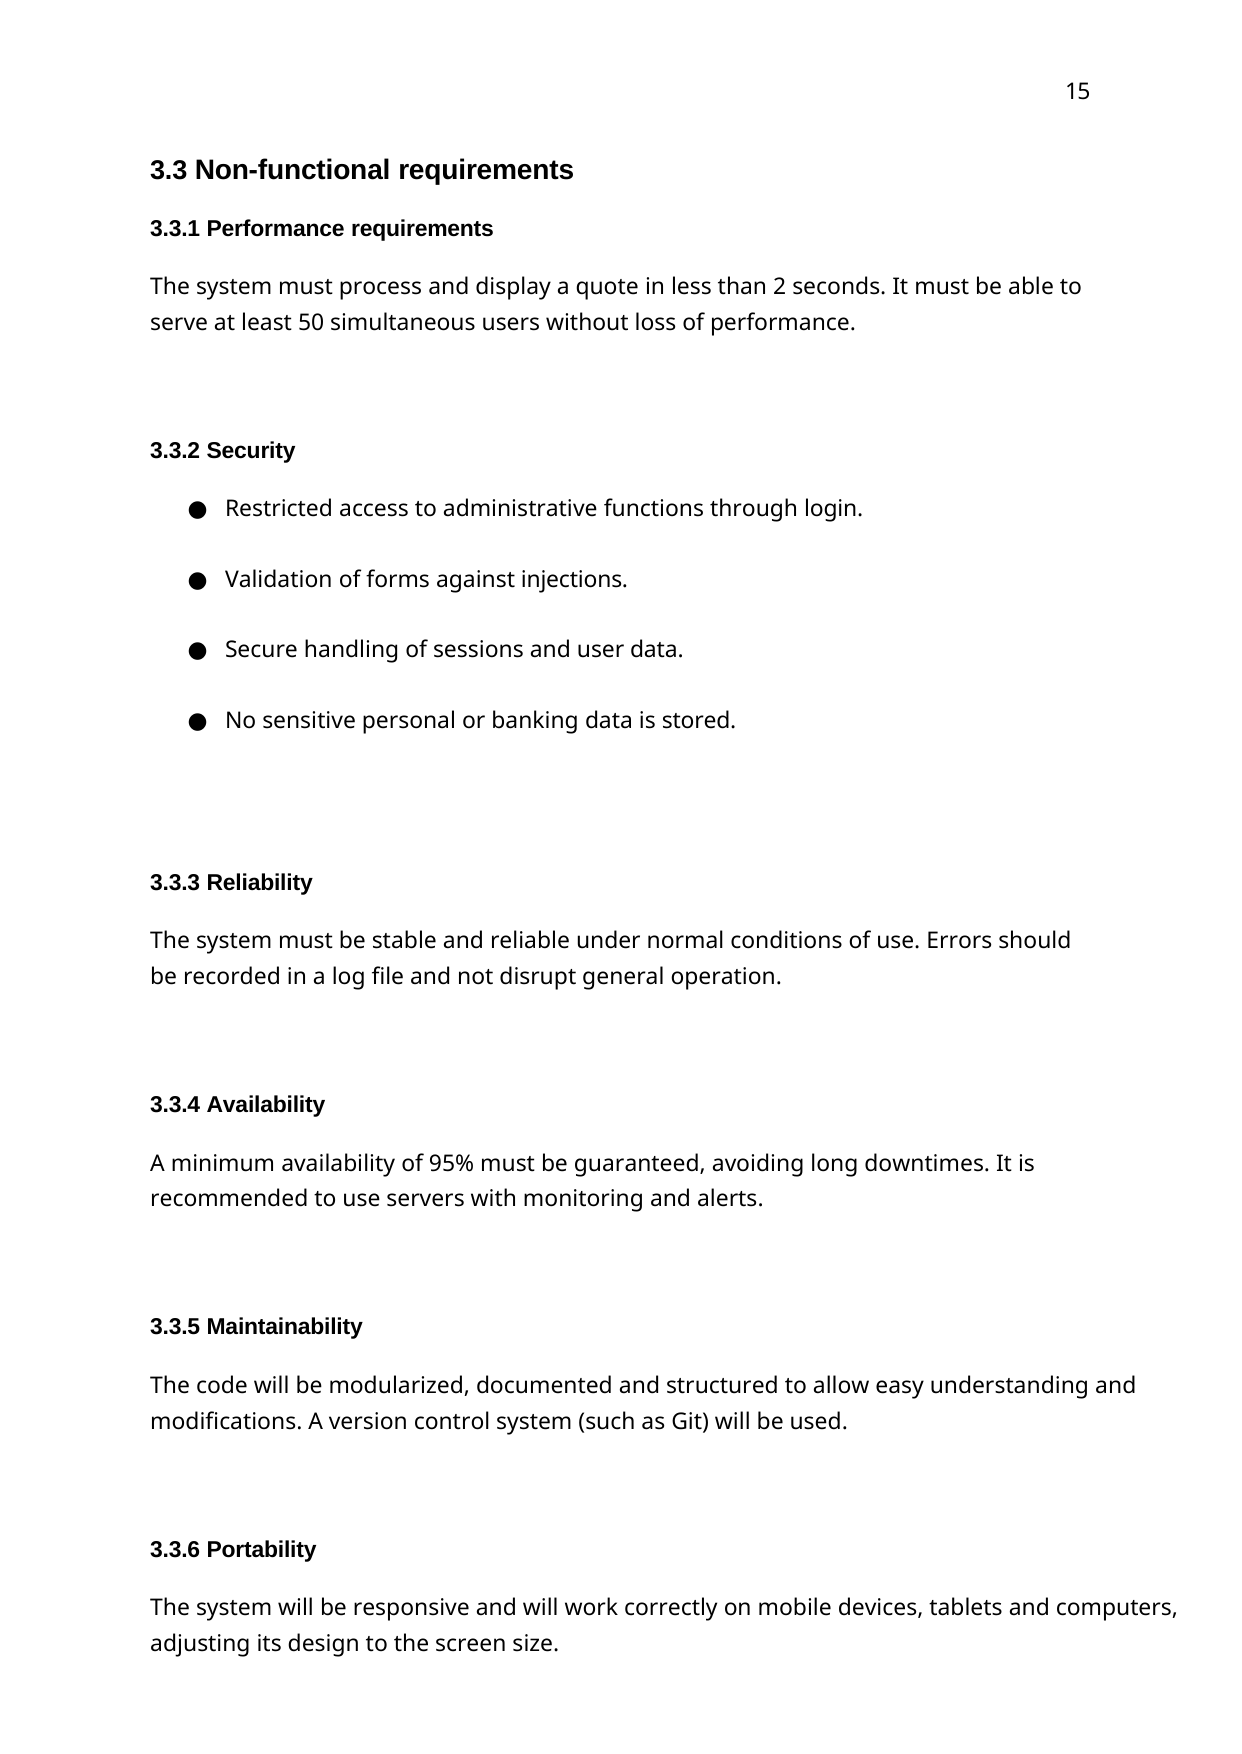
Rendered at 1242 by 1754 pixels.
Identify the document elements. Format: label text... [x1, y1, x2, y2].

list Restricted access to administrative functions through login. [187, 492, 1197, 523]
text The code will be modularized, documented and structured to allow easy understanding and modifications. A version control system (such as Git) will be used. [150, 1369, 1197, 1436]
subtitle Availability [150, 1091, 1197, 1117]
text The system must be stable and reliable under normal conditions of use. Errors should be recorded in a log file and not disrupt general operation. [150, 924, 1086, 991]
list Secure handling of sessions and user data. [187, 633, 1197, 664]
text The system must process and display a quote in less than 2 seconds. It must be able to serve at least 50 simultaneous users without loss of performance. [150, 270, 1086, 337]
text A minimum availability of 95% must be guaranteed, avoiding long downtimes. It is recommended to use servers with monitoring and alerts. [150, 1146, 1086, 1214]
subtitle Performance requirements [150, 215, 1197, 241]
subtitle Maintainability [150, 1313, 1197, 1340]
subtitle Security [150, 437, 1197, 463]
subtitle Portability [150, 1536, 1197, 1562]
list Non-functional requirements [150, 153, 1197, 185]
list No sensitive personal or banking data is stored. [187, 703, 1197, 735]
subtitle Reliability [150, 869, 1197, 895]
list Validation of forms against injections. [187, 563, 1197, 594]
text The system will be responsive and will work correctly on mobile devices, tablets and computers, adjusting its design to the screen size. [150, 1591, 1197, 1658]
